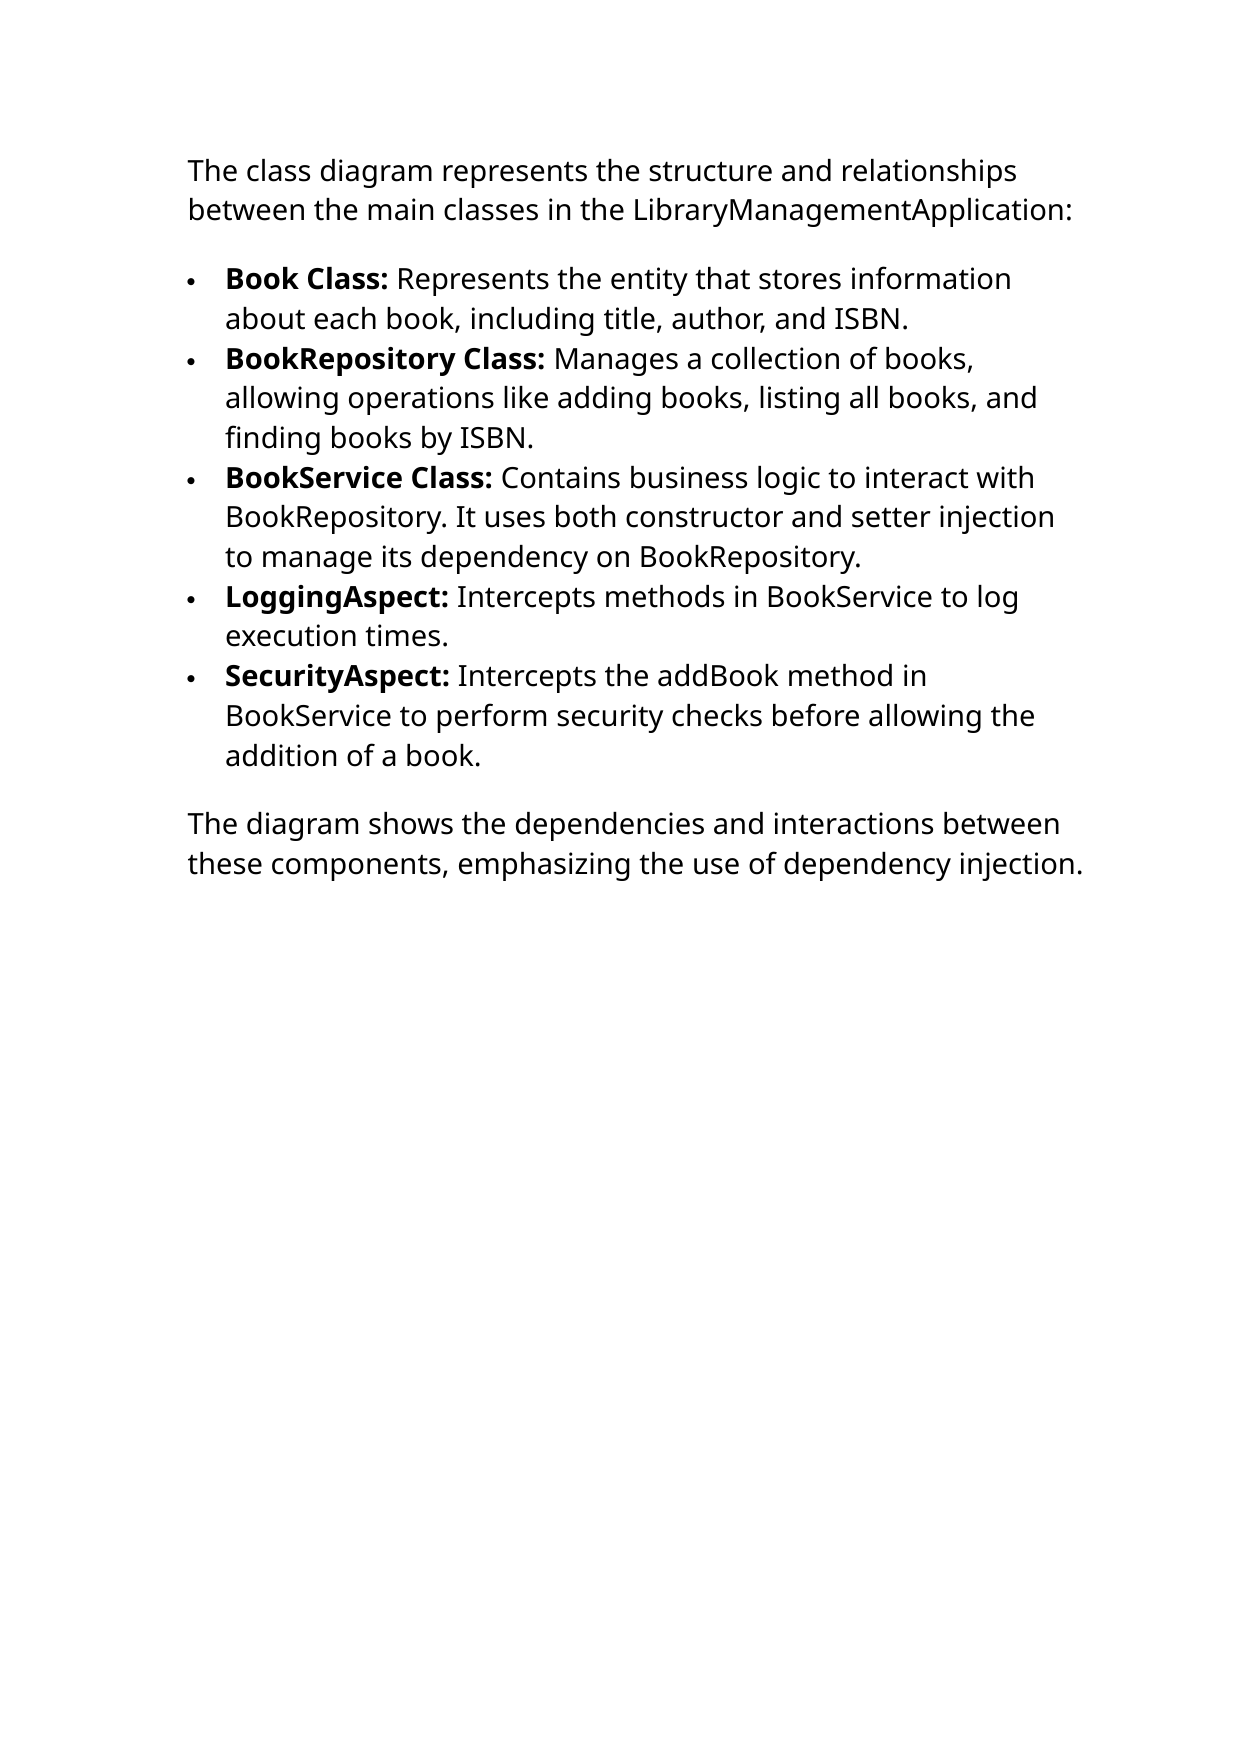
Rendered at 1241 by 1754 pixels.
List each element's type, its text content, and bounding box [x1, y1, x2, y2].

list SecurityAspect: Intercepts the addBook method in BookService to perform security checks before allowing the addition of a book. [187, 655, 1090, 774]
list Book Class: Represents the entity that stores information about each book, including title, author, and ISBN. [187, 258, 1090, 338]
text The class diagram represents the structure and relationships between the main classes in the LibraryManagementApplication: [187, 150, 1090, 229]
list BookService Class: Contains business logic to interact with BookRepository. It uses both constructor and setter injection to manage its dependency on BookRepository. [187, 457, 1090, 576]
list BookRepository Class: Manages a collection of books, allowing operations like adding books, listing all books, and finding books by ISBN. [187, 338, 1090, 457]
list LoggingAspect: Intercepts methods in BookService to log execution times. [187, 576, 1090, 655]
text The diagram shows the dependencies and interactions between these components, emphasizing the use of dependency injection. [187, 804, 1090, 883]
